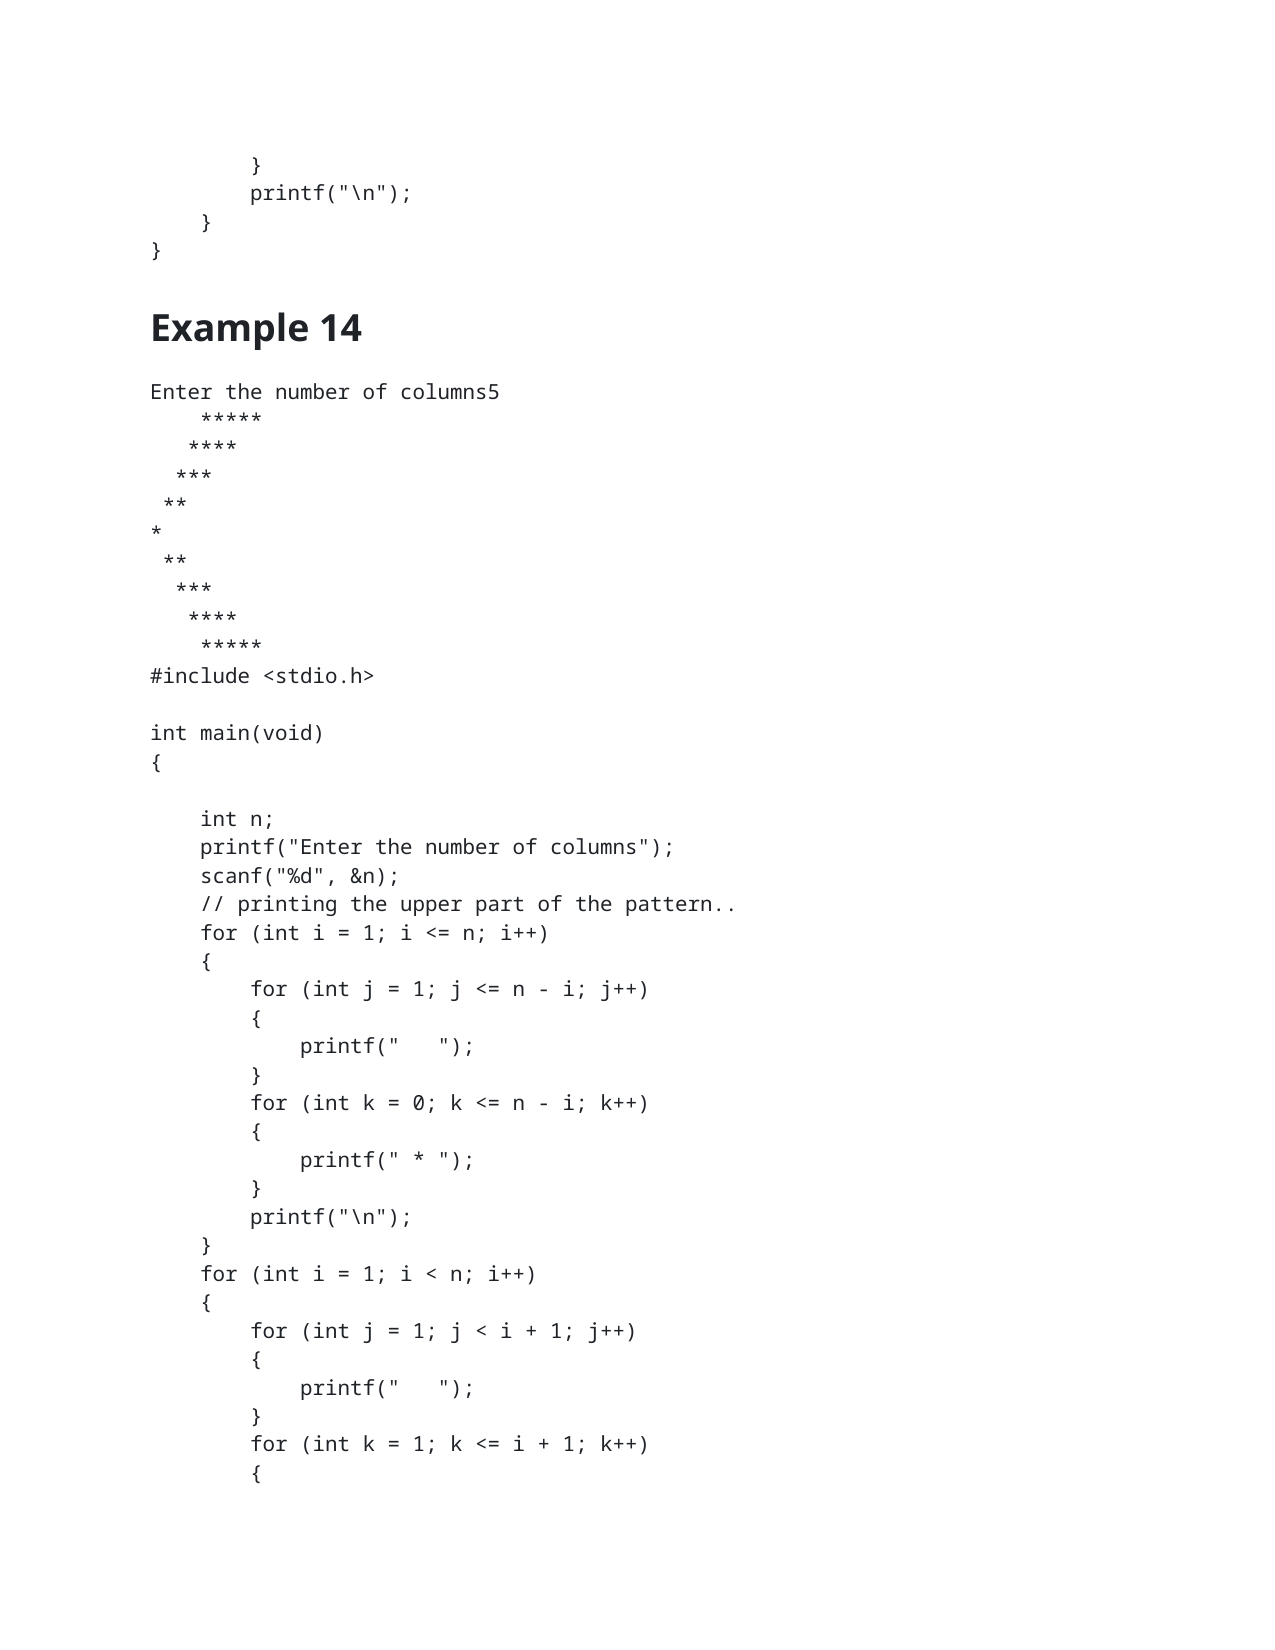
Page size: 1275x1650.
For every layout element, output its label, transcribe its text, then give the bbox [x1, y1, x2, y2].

text } [150, 150, 1125, 178]
text int n; [150, 804, 1125, 832]
text { [150, 1287, 1125, 1316]
text **** [150, 434, 1125, 463]
text { [150, 1458, 1125, 1486]
text int main(void) [150, 718, 1125, 747]
text for (int j = 1; j <= n - i; j++) [150, 974, 1125, 1003]
text } [150, 1173, 1125, 1202]
text ***** [150, 633, 1125, 662]
text * [150, 519, 1125, 548]
text } [150, 1230, 1125, 1259]
text printf("\n"); [150, 1202, 1125, 1230]
text { [150, 1344, 1125, 1373]
text *** [150, 463, 1125, 491]
text printf(" "); [150, 1031, 1125, 1060]
text printf("Enter the number of columns"); [150, 832, 1125, 861]
text printf(" * "); [150, 1145, 1125, 1173]
text Example 14 [150, 301, 1125, 352]
text for (int i = 1; i <= n; i++) [150, 918, 1125, 946]
text for (int k = 1; k <= i + 1; k++) [150, 1429, 1125, 1458]
text } [150, 235, 1125, 264]
text ** [150, 491, 1125, 519]
text ***** [150, 406, 1125, 434]
text { [150, 747, 1125, 775]
text } [150, 1401, 1125, 1429]
text ** [150, 548, 1125, 576]
text { [150, 946, 1125, 974]
text } [150, 207, 1125, 235]
text for (int i = 1; i < n; i++) [150, 1259, 1125, 1287]
text { [150, 1003, 1125, 1031]
text for (int k = 0; k <= n - i; k++) [150, 1088, 1125, 1117]
text } [150, 1060, 1125, 1088]
text { [150, 1117, 1125, 1145]
text for (int j = 1; j < i + 1; j++) [150, 1316, 1125, 1344]
text **** [150, 605, 1125, 633]
text Enter the number of columns5 [150, 377, 1125, 406]
text printf(" "); [150, 1373, 1125, 1401]
text printf("\n"); [150, 178, 1125, 207]
text // printing the upper part of the pattern.. [150, 889, 1125, 918]
text scanf("%d", &n); [150, 861, 1125, 889]
text *** [150, 576, 1125, 605]
text #include <stdio.h> [150, 662, 1125, 690]
